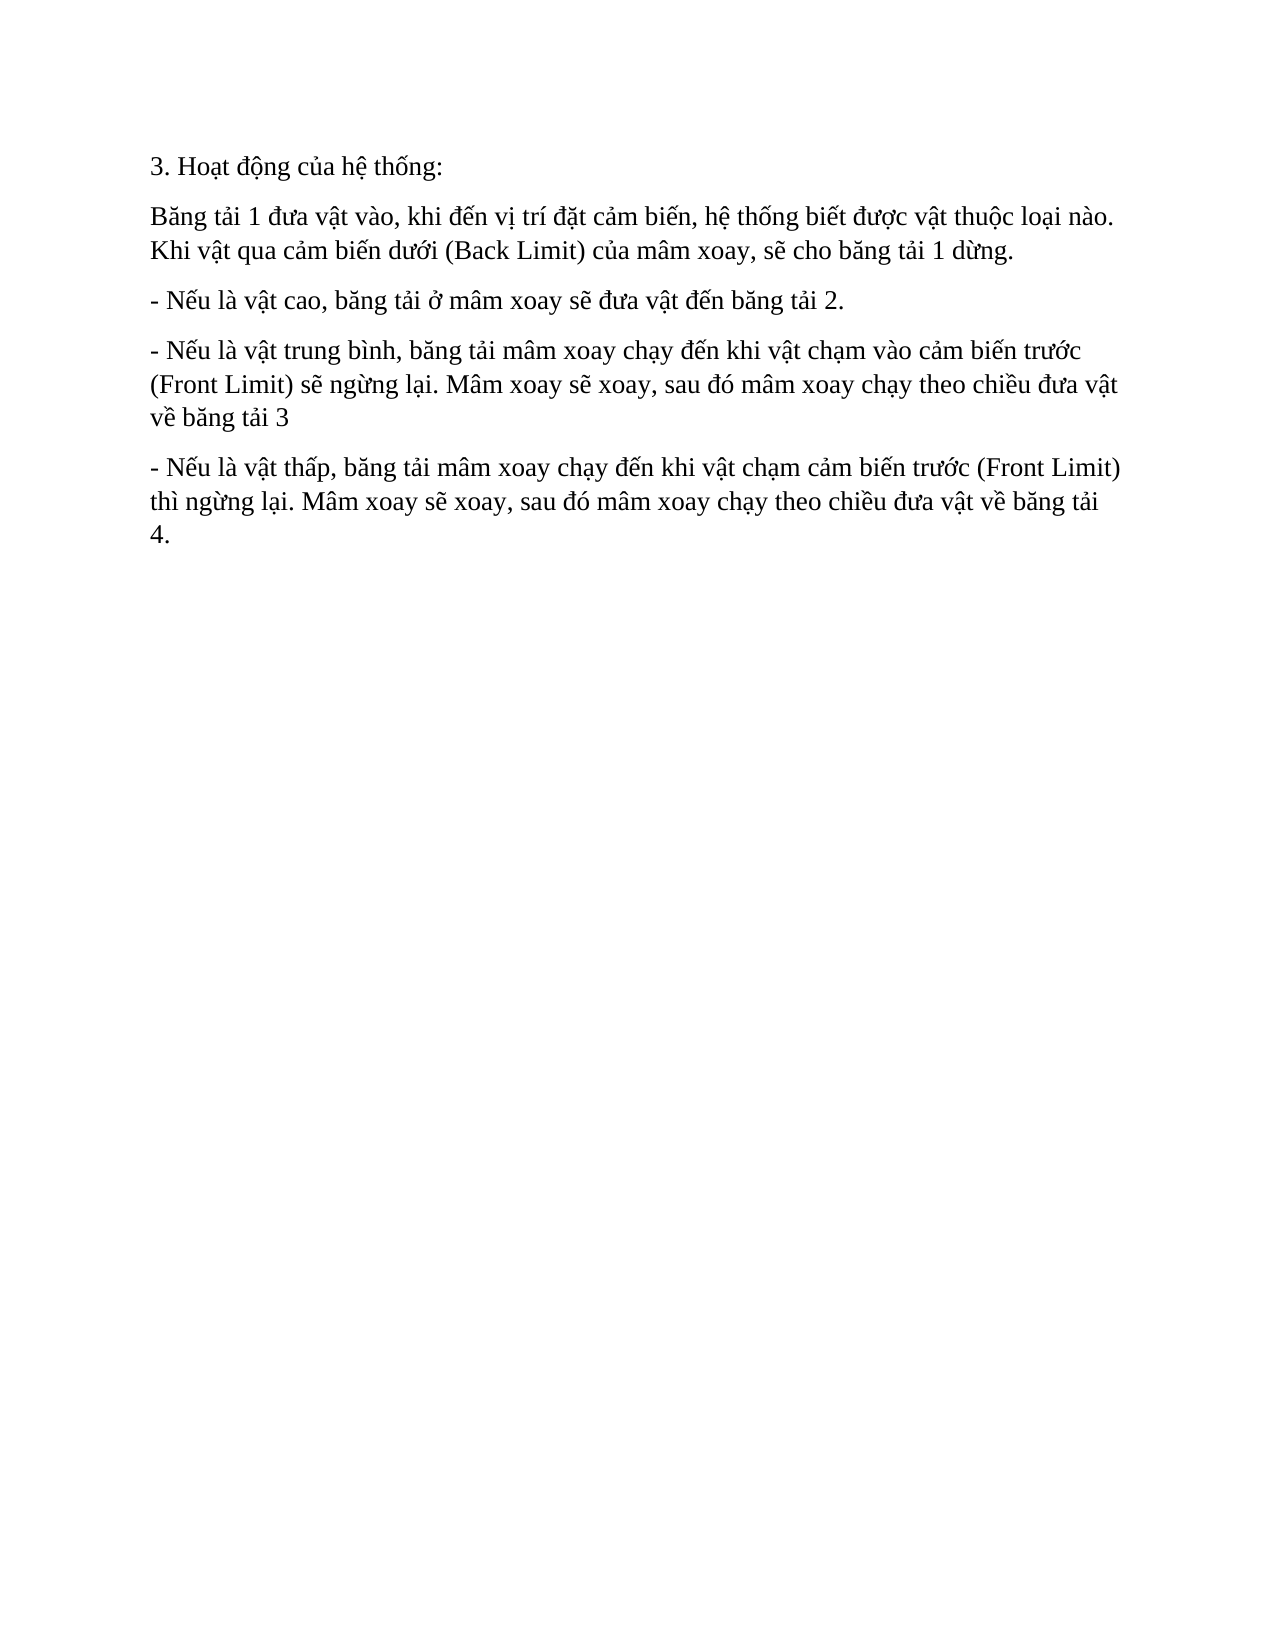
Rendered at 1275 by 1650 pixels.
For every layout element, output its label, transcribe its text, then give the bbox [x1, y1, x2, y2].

text - Nếu là vật thấp, băng tải mâm xoay chạy đến khi vật chạm cảm biến trước (Front Limit) thì ngừng lại. Mâm xoay sẽ xoay, sau đó mâm xoay chạy theo chiều đưa vật về băng tải 4. [150, 451, 1125, 550]
text Băng tải 1 đưa vật vào, khi đến vị trí đặt cảm biến, hệ thống biết được vật thuộc loại nào. Khi vật qua cảm biến dưới (Back Limit) của mâm xoay, sẽ cho băng tải 1 dừng. [150, 200, 1125, 265]
text - Nếu là vật trung bình, băng tải mâm xoay chạy đến khi vật chạm vào cảm biến trước (Front Limit) sẽ ngừng lại. Mâm xoay sẽ xoay, sau đó mâm xoay chạy theo chiều đưa vật về băng tải 3 [150, 334, 1125, 432]
text - Nếu là vật cao, băng tải ở mâm xoay sẽ đưa vật đến băng tải 2. [150, 284, 1125, 315]
text 3. Hoạt động của hệ thống: [150, 150, 1125, 181]
